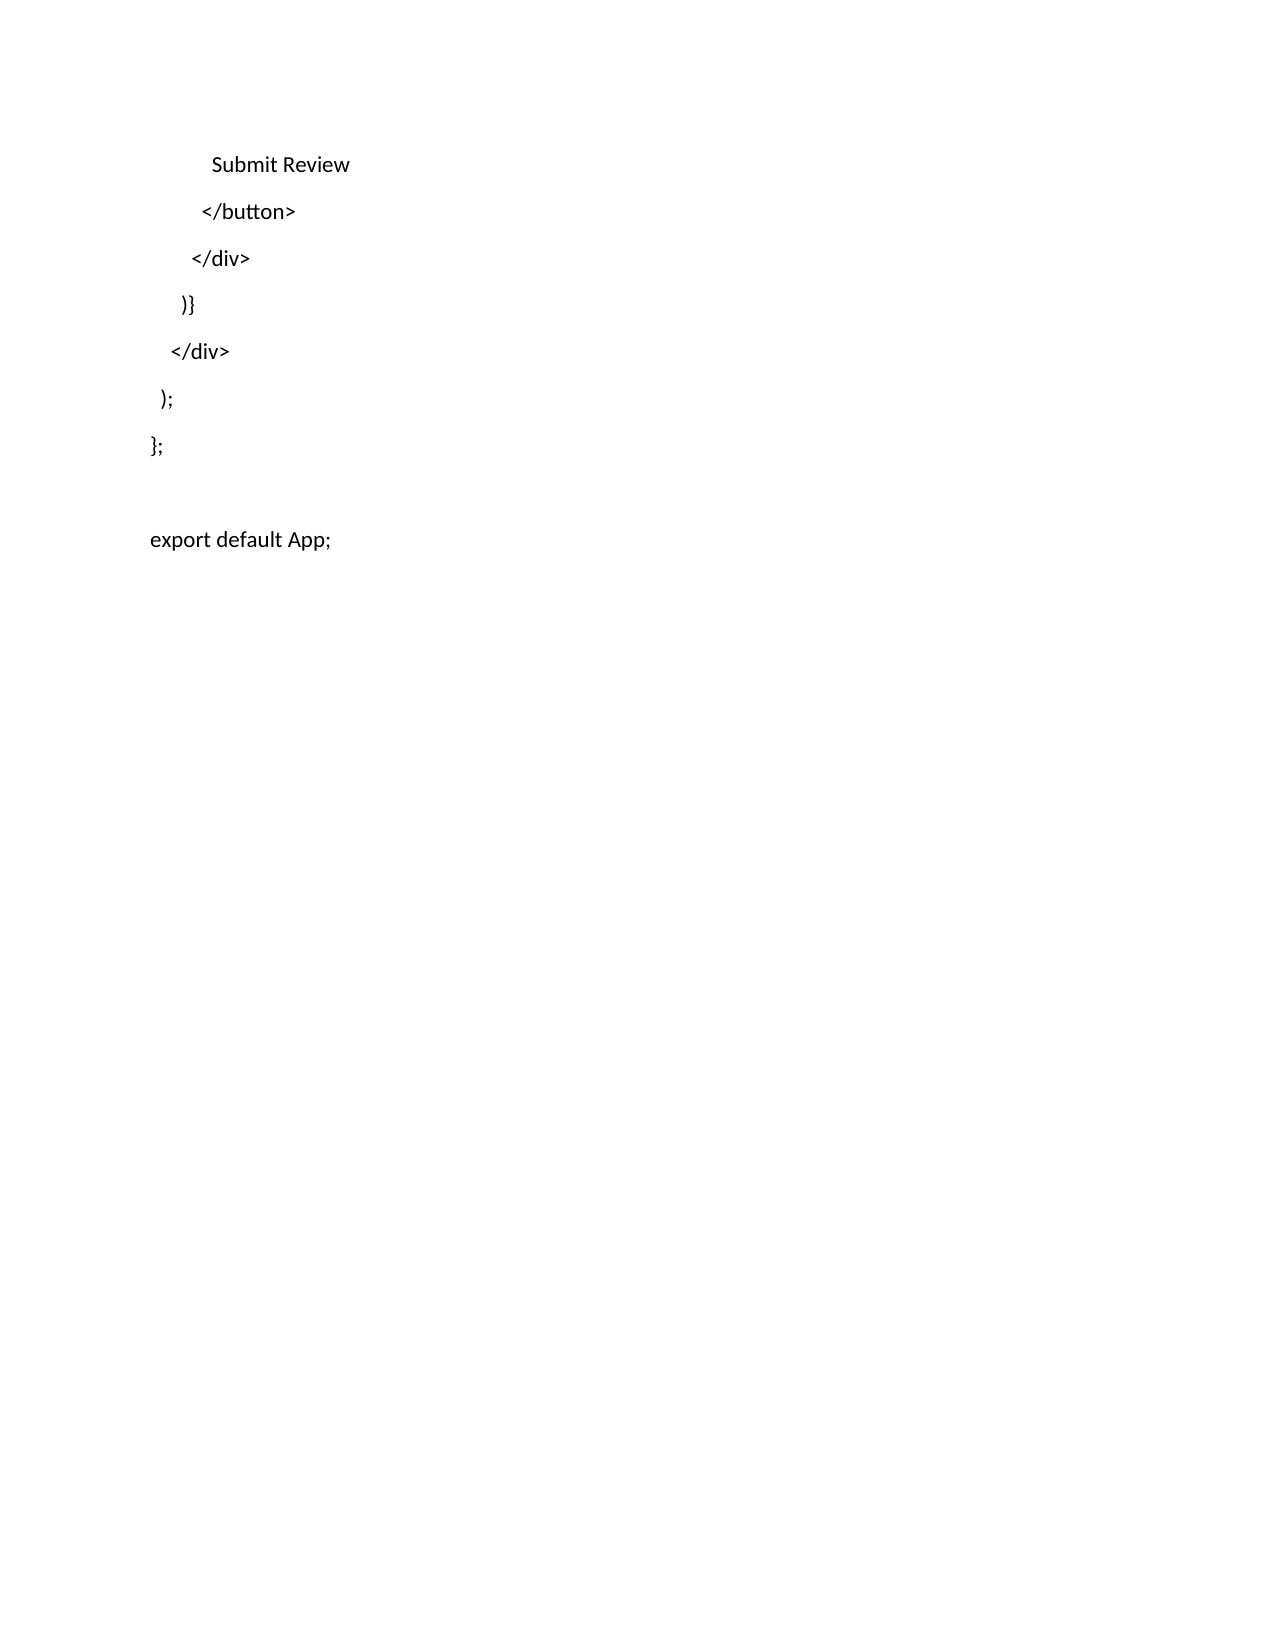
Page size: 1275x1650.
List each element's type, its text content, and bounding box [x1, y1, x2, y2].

text ); [150, 384, 1125, 412]
text }; [150, 431, 1125, 459]
text )} [150, 291, 1125, 319]
text </div> [150, 337, 1125, 366]
text export default App; [150, 525, 1125, 553]
text </button> [150, 197, 1125, 225]
text </div> [150, 244, 1125, 272]
text Submit Review [150, 150, 1125, 178]
